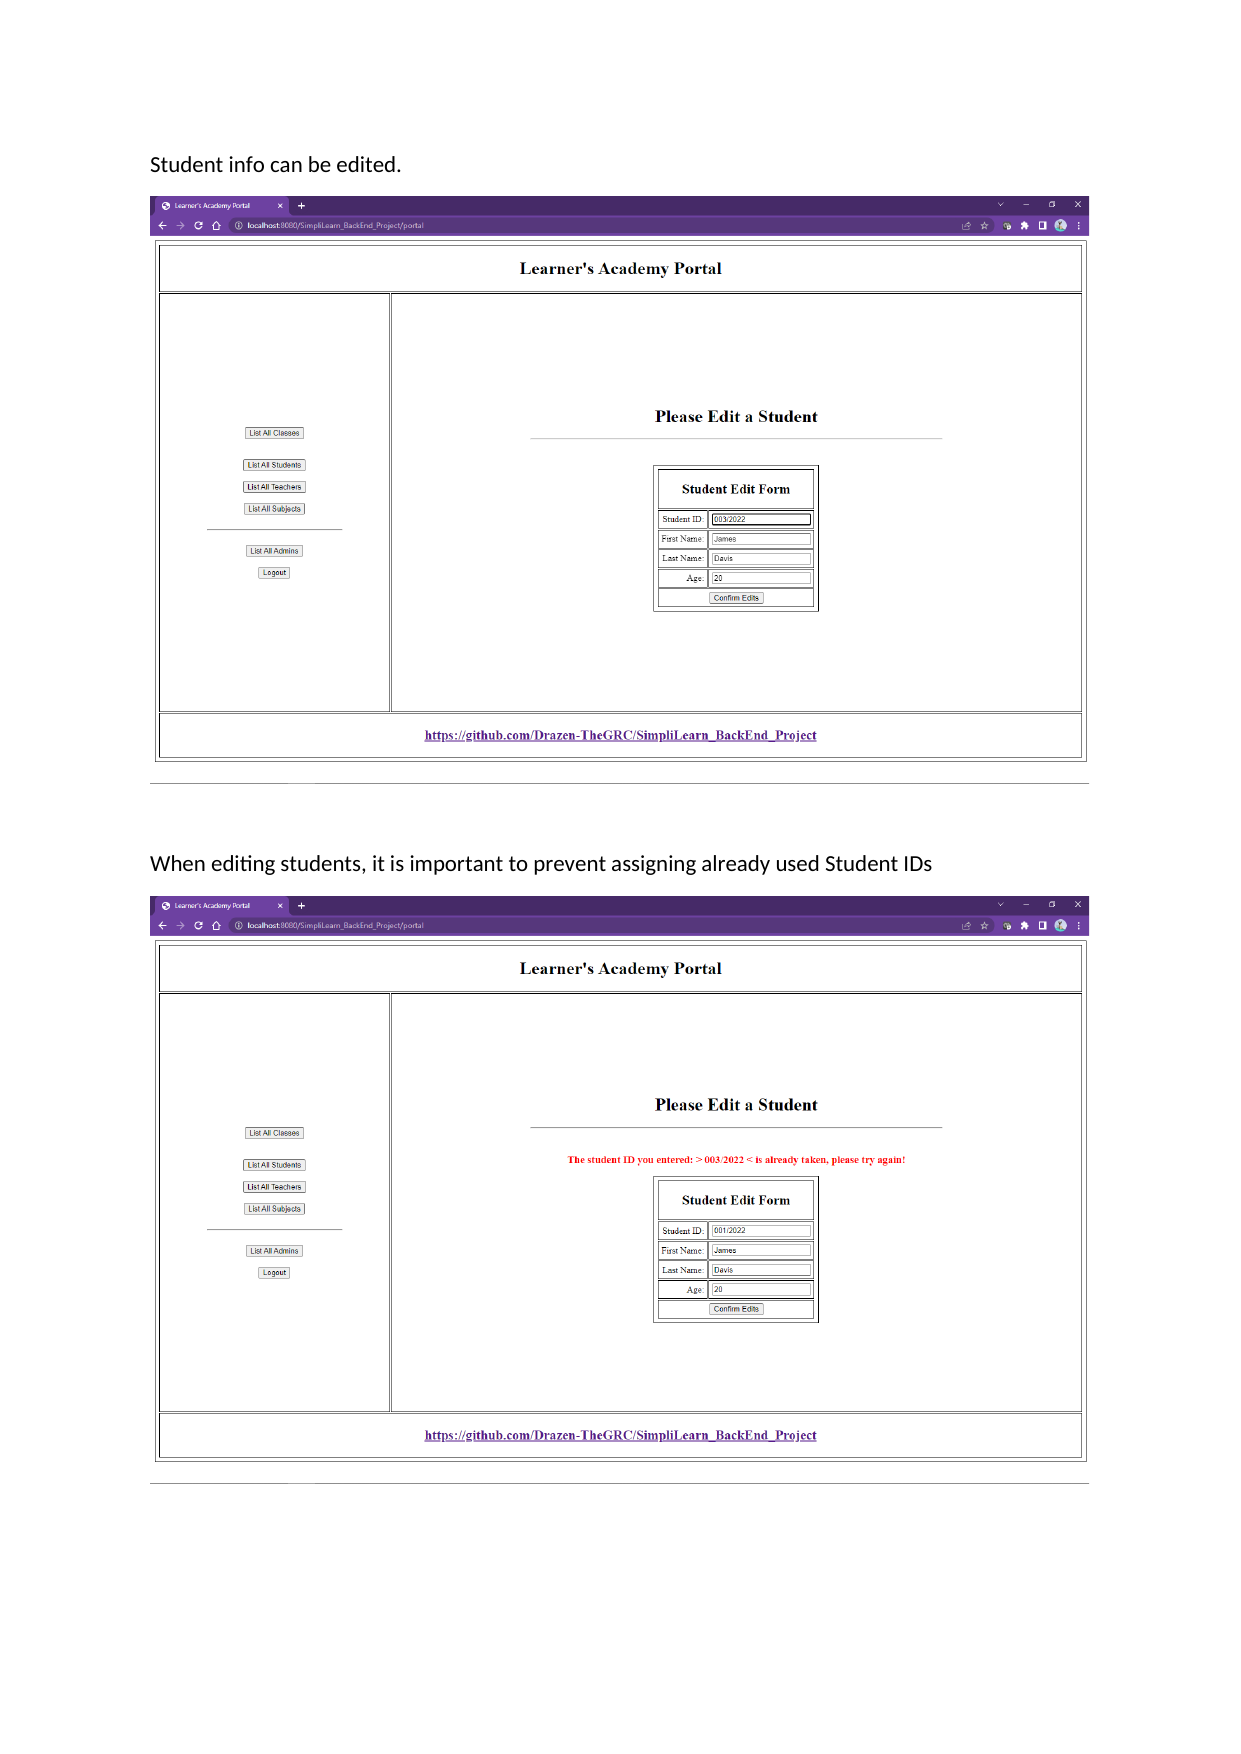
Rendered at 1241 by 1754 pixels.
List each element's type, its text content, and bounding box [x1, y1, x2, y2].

text Student info can be edited. [150, 150, 1090, 178]
picture [150, 896, 1090, 1484]
picture [150, 196, 1090, 784]
text When editing students, it is important to prevent assigning already used Student IDs [150, 849, 1090, 878]
